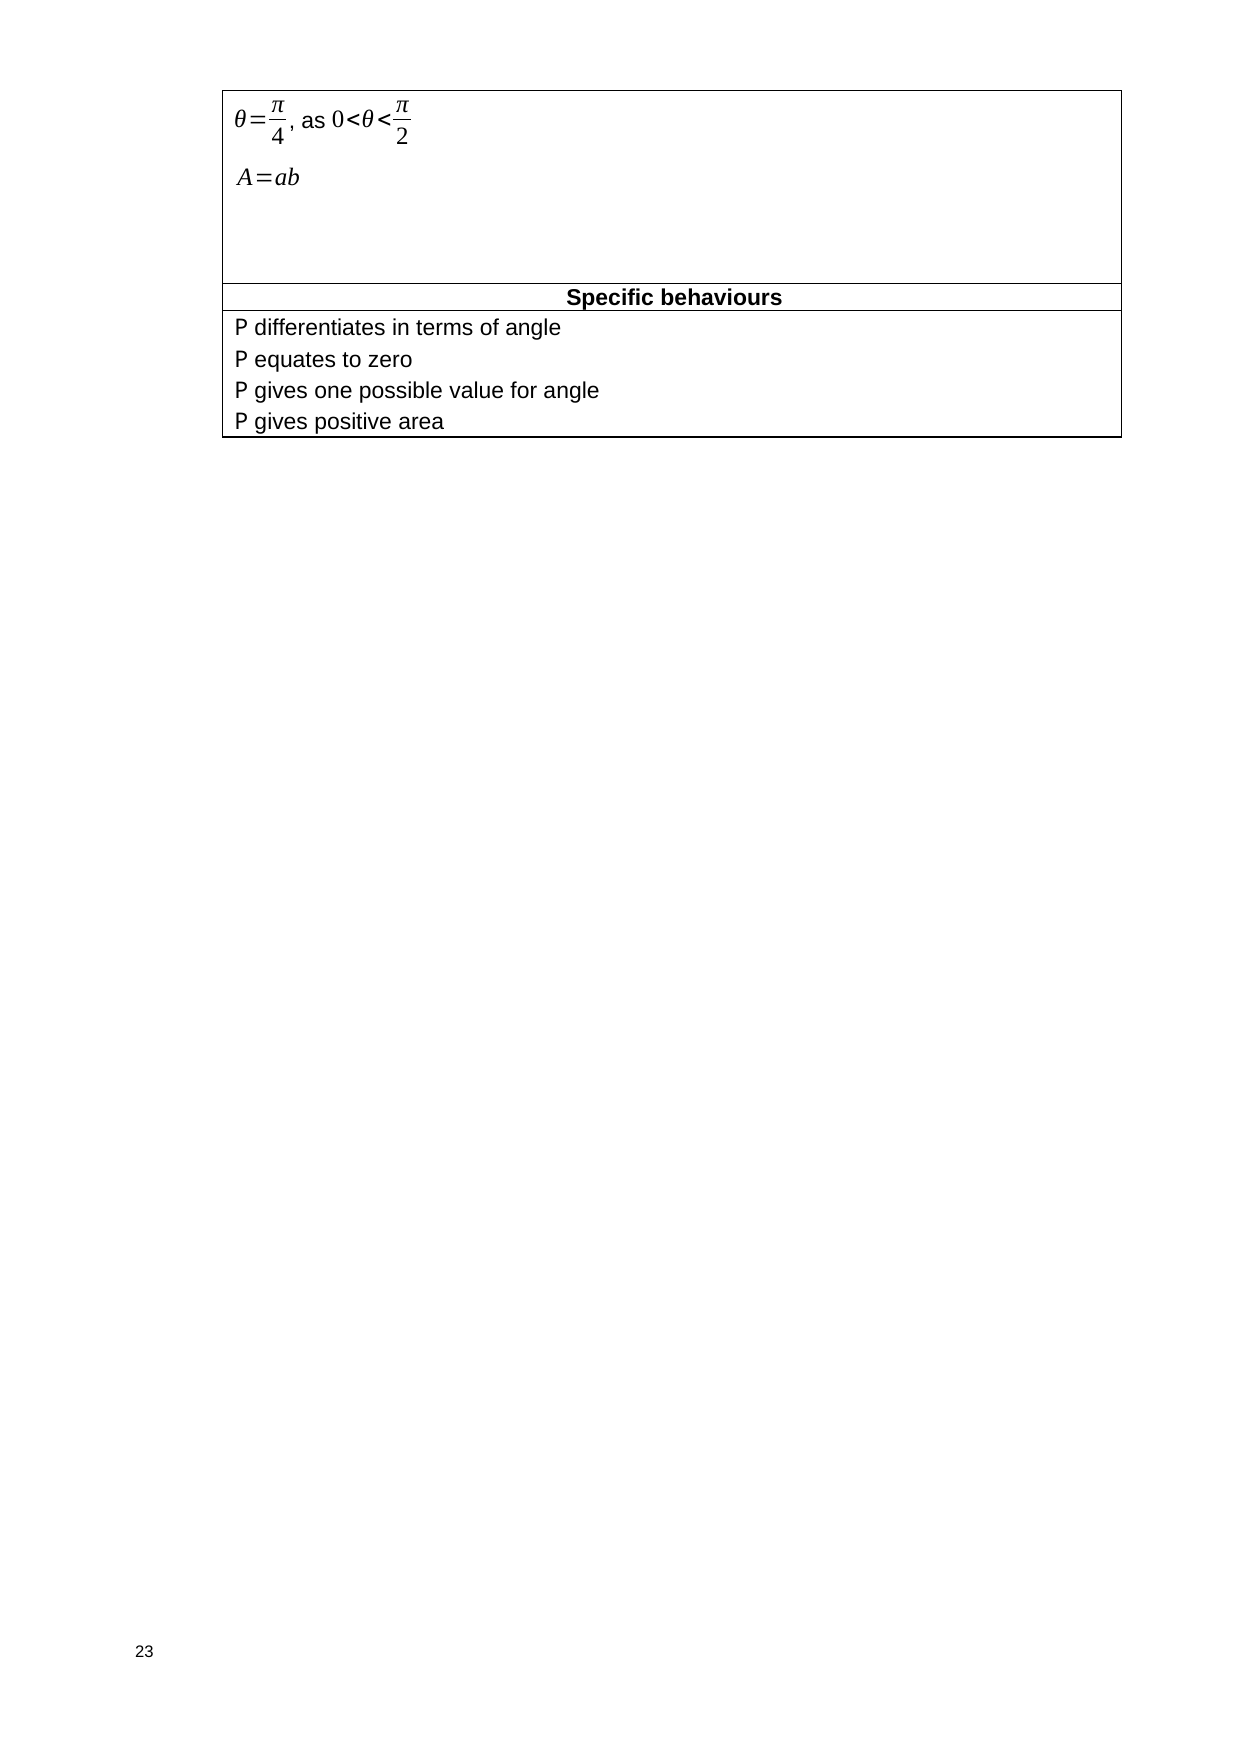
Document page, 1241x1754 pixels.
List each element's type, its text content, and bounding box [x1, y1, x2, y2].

table_cell , as [223, 91, 1121, 283]
table_cell P differentiates in terms of angle P equates to zero P gives one possible value for angle P gives positive area [223, 311, 1121, 436]
table_cell Specific behaviours [223, 284, 1121, 310]
